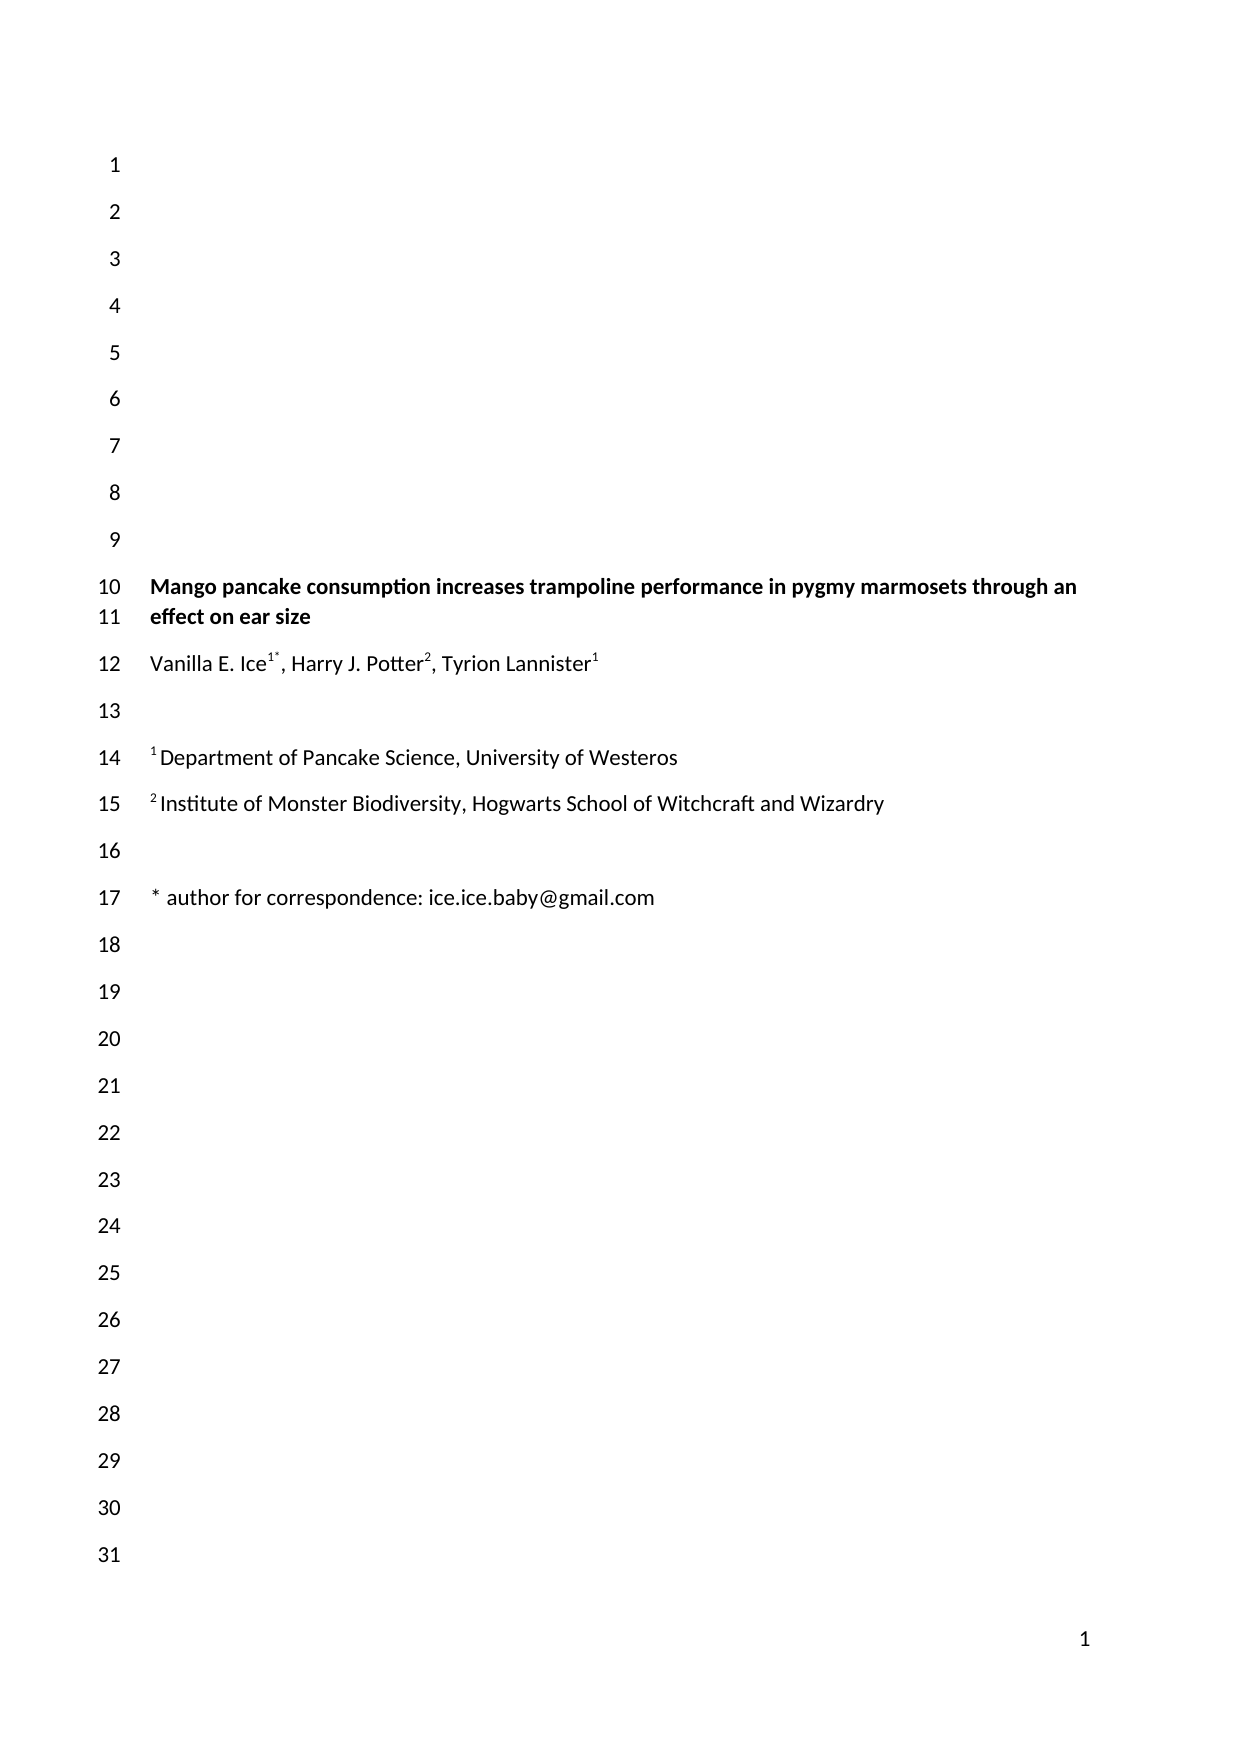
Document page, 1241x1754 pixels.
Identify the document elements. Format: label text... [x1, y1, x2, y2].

text 1 Department of Pancake Science, University of Westeros [150, 743, 1090, 771]
text Mango pancake consumption increases trampoline performance in pygmy marmosets through an effect on ear size [150, 572, 1090, 630]
text 2 Institute of Monster Biodiversity, Hogwarts School of Witchcraft and Wizardry [150, 789, 1090, 818]
text Vanilla E. Ice1*, Harry J. Potter2, Tyrion Lannister1 [150, 649, 1090, 677]
text * author for correspondence: ice.ice.baby@gmail.com [150, 883, 1090, 911]
